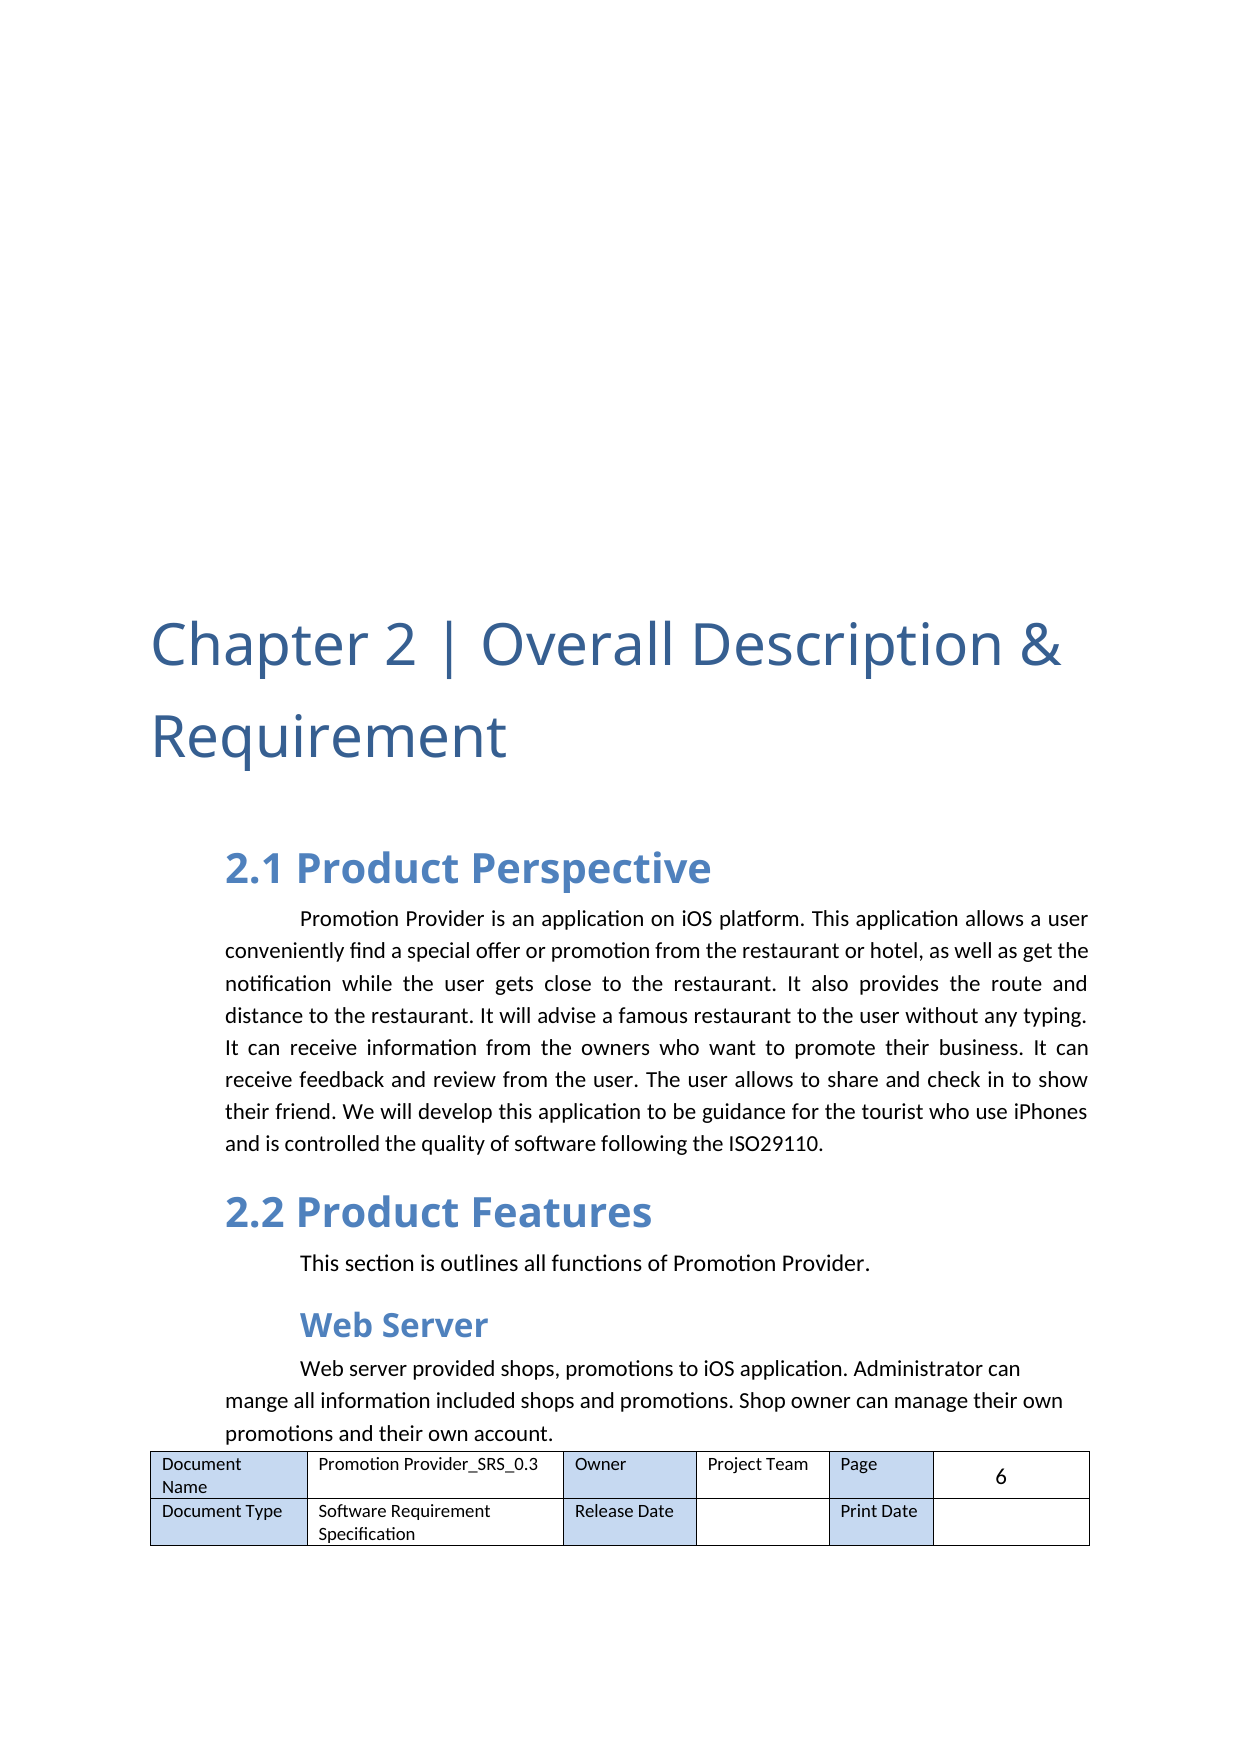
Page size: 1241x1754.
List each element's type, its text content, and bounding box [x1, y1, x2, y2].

text Web server provided shops, promotions to iOS application. Administrator can mange all information included shops and promotions. Shop owner can manage their own promotions and their own account. [225, 1354, 1090, 1447]
subtitle Web Server [150, 1302, 1090, 1348]
subtitle Chapter 2 | Overall Description & Requirement [150, 603, 1090, 774]
subtitle 2.1 Product Perspective [150, 839, 1090, 896]
text Promotion Provider is an application on iOS platform. This application allows a user conveniently find a special offer or promotion from the restaurant or hotel, as well as get the notification while the user gets close to the restaurant. It also provides the route and distance to the restaurant. It will advise a famous restaurant to the user without any typing. It can receive information from the owners who want to promote their business. It can receive feedback and review from the user. The user allows to share and check in to show their friend. We will develop this application to be guidance for the tourist who use iPhones and is controlled the quality of software following the ISO29110. [225, 904, 1090, 1158]
text This section is outlines all functions of Promotion Provider. [150, 1248, 1090, 1277]
subtitle 2.2 Product Features [150, 1183, 1090, 1239]
